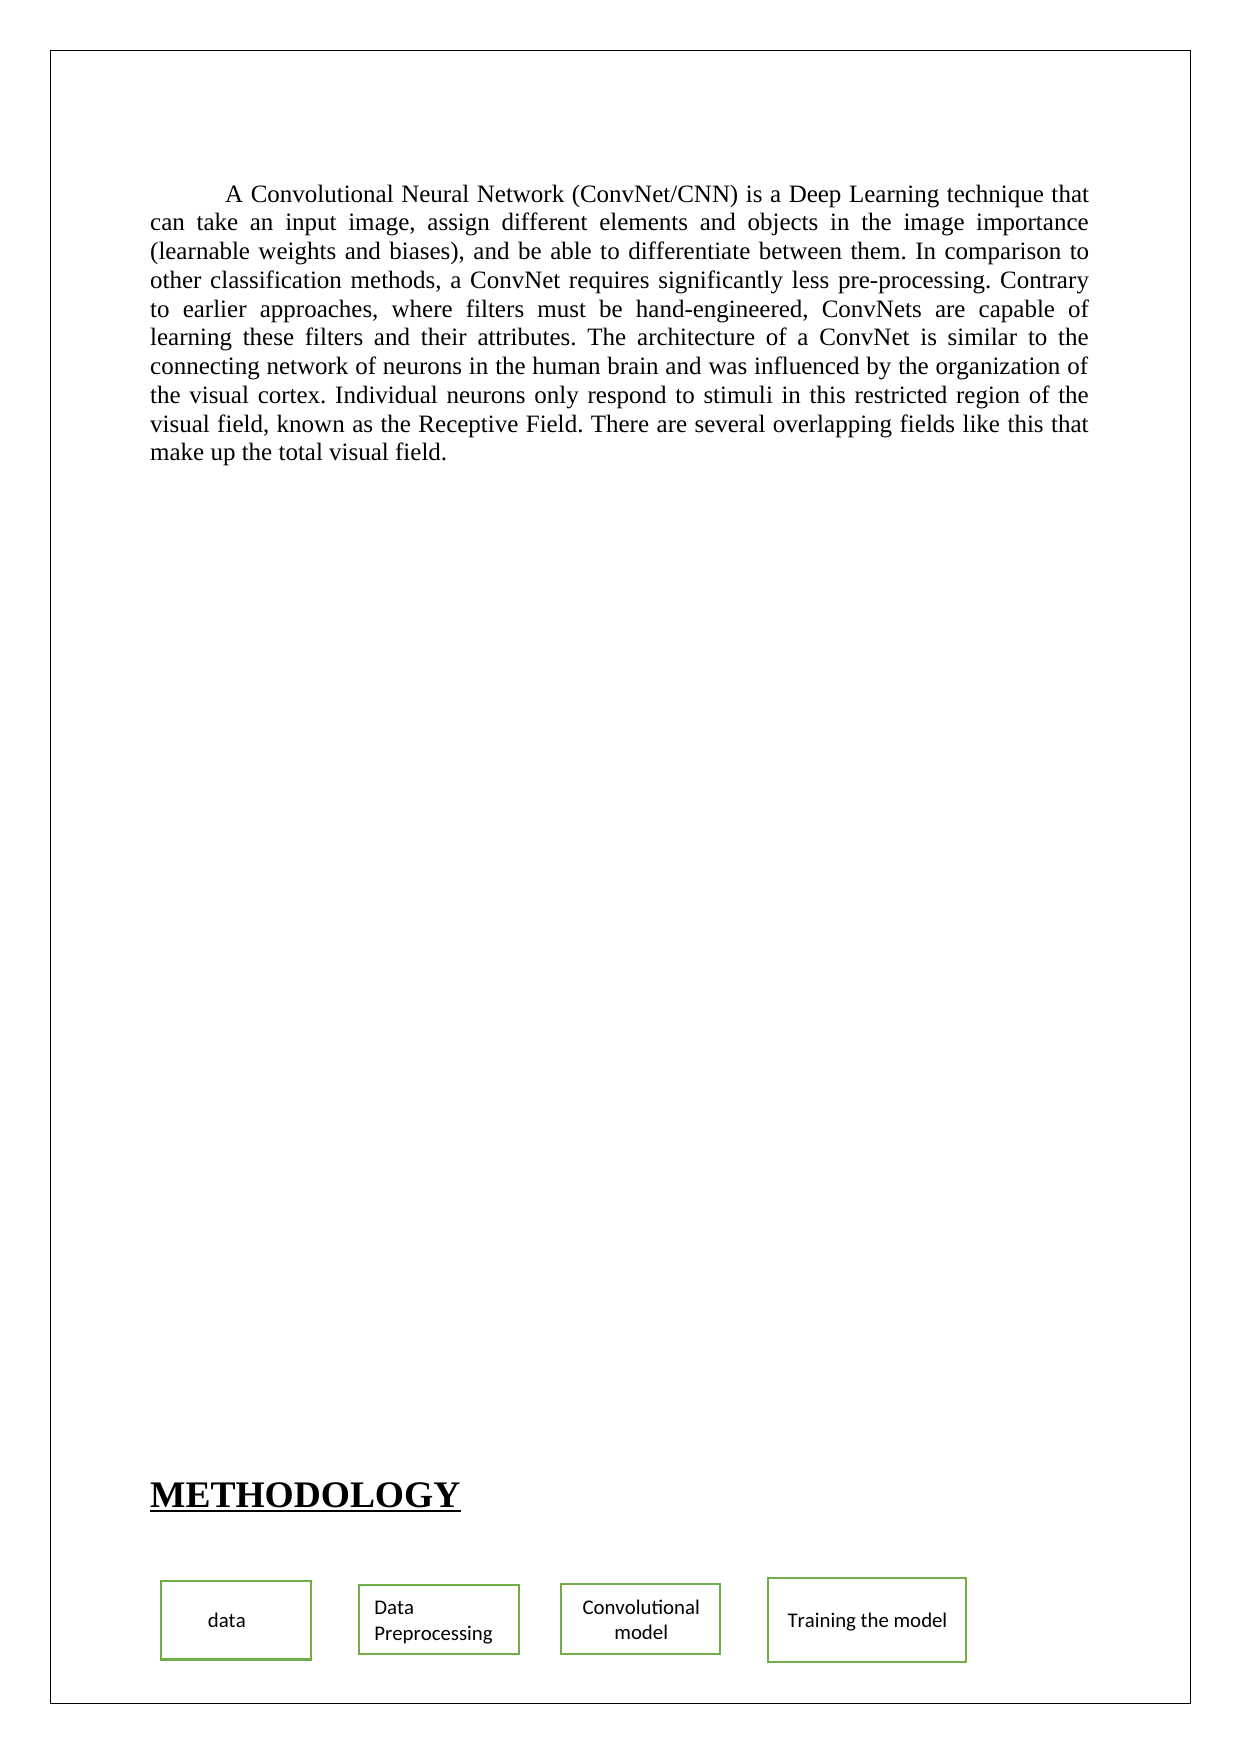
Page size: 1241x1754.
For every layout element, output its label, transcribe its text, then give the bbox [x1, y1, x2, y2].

text METHODOLOGY [150, 1472, 1090, 1516]
text A Convolutional Neural Network (ConvNet/CNN) is a Deep Learning technique that can take an input image, assign different elements and objects in the image importance (learnable weights and biases), and be able to differentiate between them. In comparison to other classification methods, a ConvNet requires significantly less pre-processing. Contrary to earlier approaches, where filters must be hand-engineered, ConvNets are capable of learning these filters and their attributes. The architecture of a ConvNet is similar to the connecting network of neurons in the human brain and was influenced by the organization of the visual cortex. Individual neurons only respond to stimuli in this restricted region of the visual field, known as the Receptive Field. There are several overlapping fields like this that make up the total visual field. [150, 179, 1090, 466]
